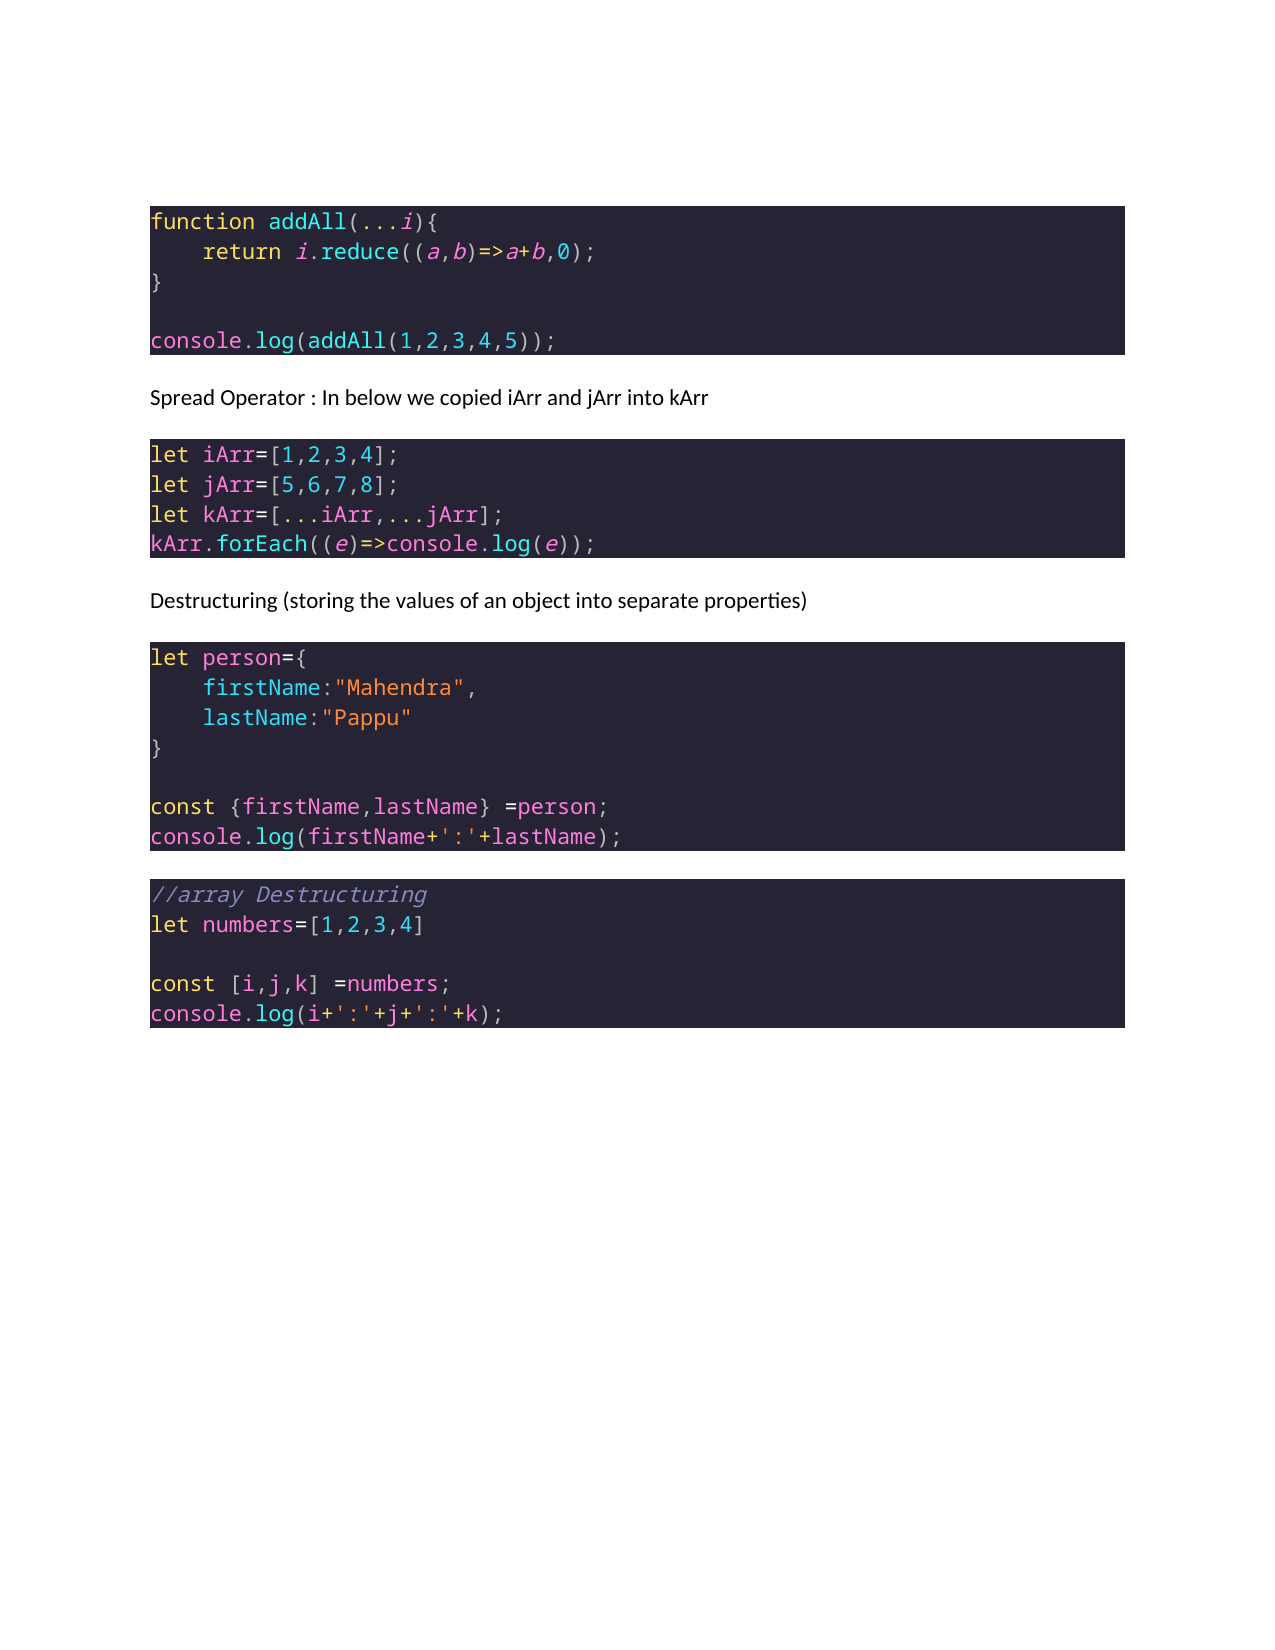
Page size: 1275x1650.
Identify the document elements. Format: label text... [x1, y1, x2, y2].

text function addAll(...i){ [150, 206, 1125, 236]
text kArr.forEach((e)=>console.log(e)); [150, 528, 1125, 558]
text } [150, 732, 1125, 761]
text const {firstName,lastName} =person; [150, 791, 1125, 821]
text Destructuring (storing the values of an object into separate properties) [150, 586, 1125, 614]
text //array Destructuring [150, 879, 1125, 909]
text let iArr=[1,2,3,4]; [150, 439, 1125, 469]
text let jArr=[5,6,7,8]; [150, 469, 1125, 499]
text console.log(addAll(1,2,3,4,5)); [150, 325, 1125, 355]
text } [150, 266, 1125, 295]
text console.log(firstName+':'+lastName); [150, 821, 1125, 851]
text console.log(i+':'+j+':'+k); [150, 998, 1125, 1028]
text firstName:"Mahendra", [150, 672, 1125, 702]
text let numbers=[1,2,3,4] [150, 909, 1125, 938]
text return i.reduce((a,b)=>a+b,0); [150, 236, 1125, 266]
text Spread Operator : In below we copied iArr and jArr into kArr [150, 383, 1125, 411]
text const [i,j,k] =numbers; [150, 968, 1125, 998]
text let person={ [150, 642, 1125, 672]
text lastName:"Pappu" [150, 702, 1125, 732]
text let kArr=[...iArr,...jArr]; [150, 499, 1125, 528]
